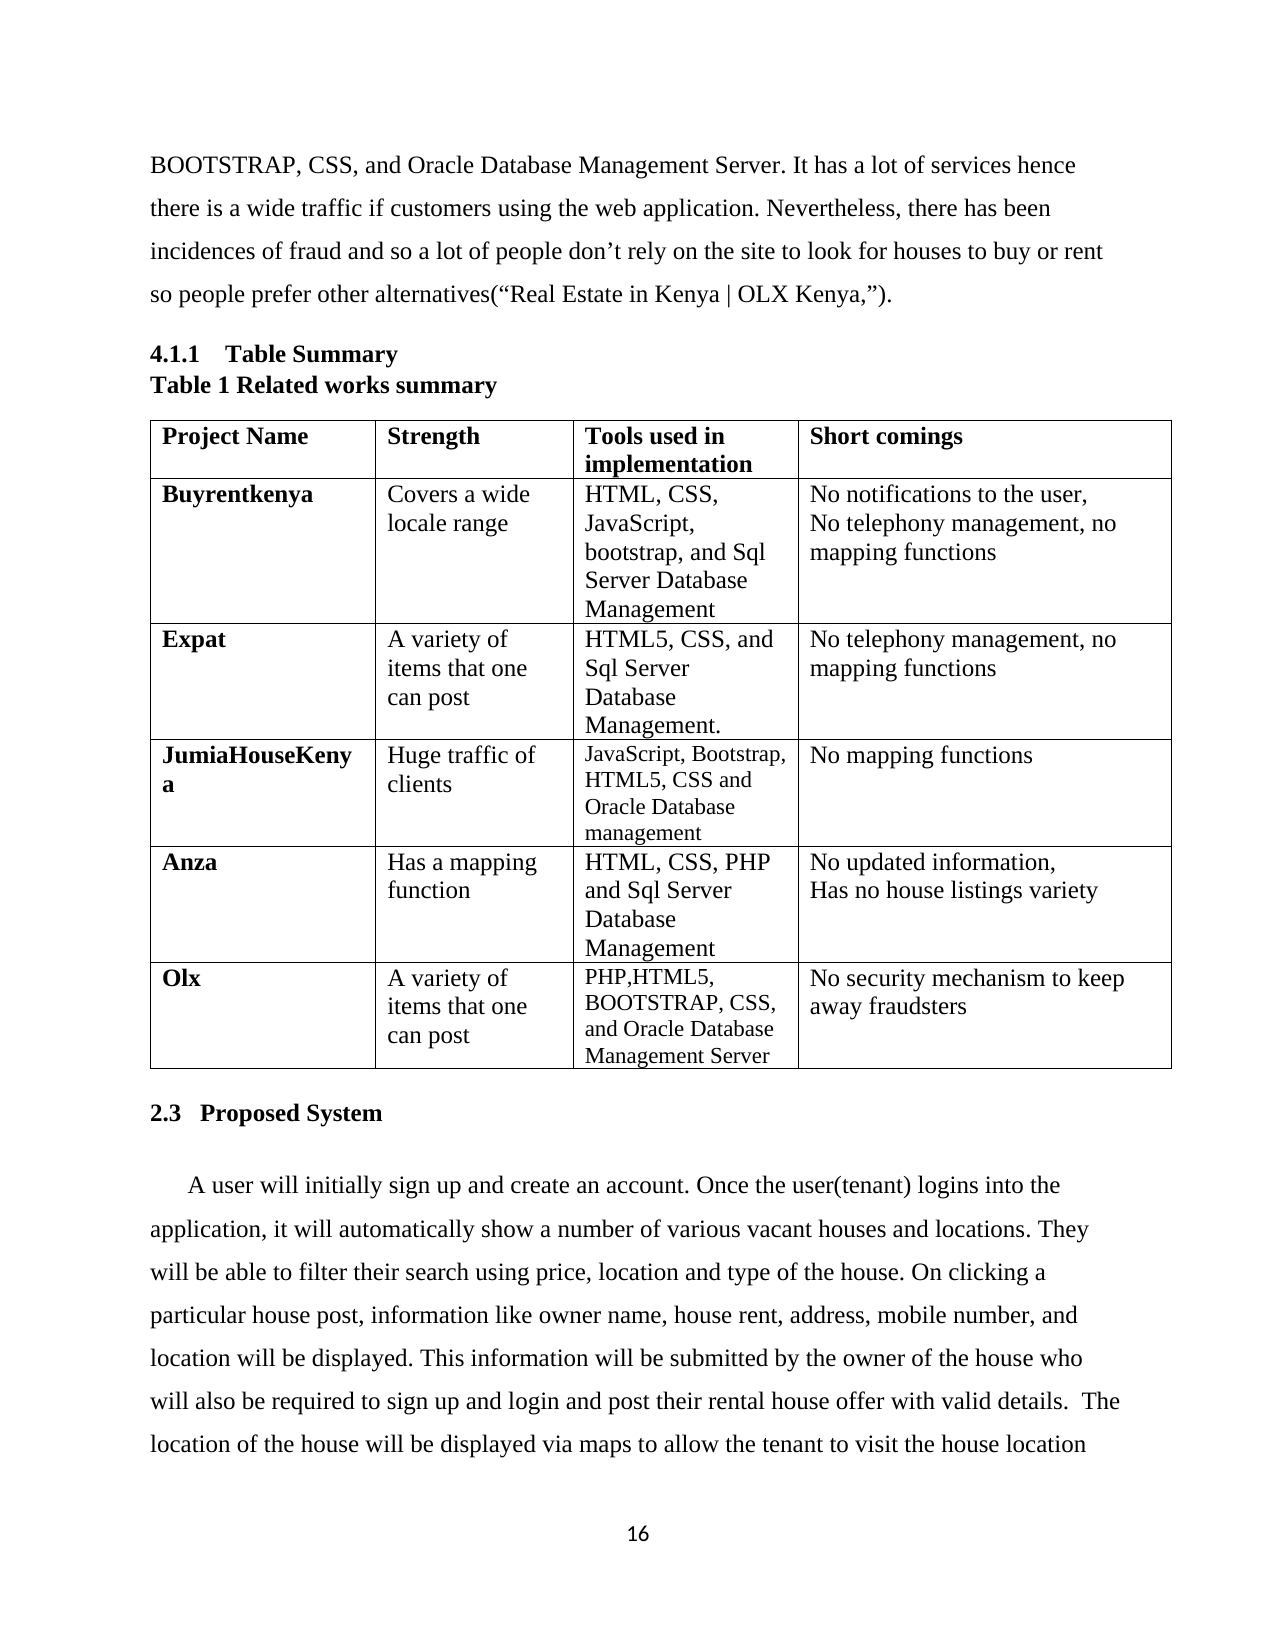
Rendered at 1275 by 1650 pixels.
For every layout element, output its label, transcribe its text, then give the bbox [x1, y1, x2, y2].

table_cell Has a mapping function [376, 847, 573, 962]
table_header Short comings [799, 421, 1171, 478]
table_cell No notifications to the user, No telephony management, no mapping functions [799, 479, 1171, 623]
subtitle Table Summary [150, 339, 1125, 368]
table_cell JavaScript, Bootstrap, HTML5, CSS and Oracle Database management [574, 740, 798, 846]
table_cell PHP,HTML5, BOOTSTRAP, CSS, and Oracle Database Management Server [574, 963, 798, 1068]
table_cell HTML5, CSS, and Sql Server Database Management. [574, 624, 798, 739]
subtitle Proposed System [150, 1098, 1125, 1127]
table_header Strength [376, 421, 573, 478]
table_header Tools used in implementation [574, 421, 798, 478]
table_cell A variety of items that one can post [376, 963, 573, 1068]
table_cell HTML, CSS, JavaScript, bootstrap, and Sql Server Database Management [574, 479, 798, 623]
table_cell No telephony management, no mapping functions [799, 624, 1171, 739]
table_cell Expat [151, 624, 375, 739]
table_cell No mapping functions [799, 740, 1171, 846]
table_cell Huge traffic of clients [376, 740, 573, 846]
text Table 1 Related works summary [150, 370, 1125, 399]
table_cell JumiaHouseKenya [151, 740, 375, 846]
table_cell No updated information, Has no house listings variety [799, 847, 1171, 962]
table_cell A variety of items that one can post [376, 624, 573, 739]
table_header Project Name [151, 421, 375, 478]
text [150, 1171, 1125, 1458]
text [150, 150, 1125, 308]
table_cell No security mechanism to keep away fraudsters [799, 963, 1171, 1068]
table_cell Olx [151, 963, 375, 1068]
table_cell Covers a wide locale range [376, 479, 573, 623]
table_cell HTML, CSS, PHP and Sql Server Database Management [574, 847, 798, 962]
table_cell Buyrentkenya [151, 479, 375, 623]
table_cell Anza [151, 847, 375, 962]
